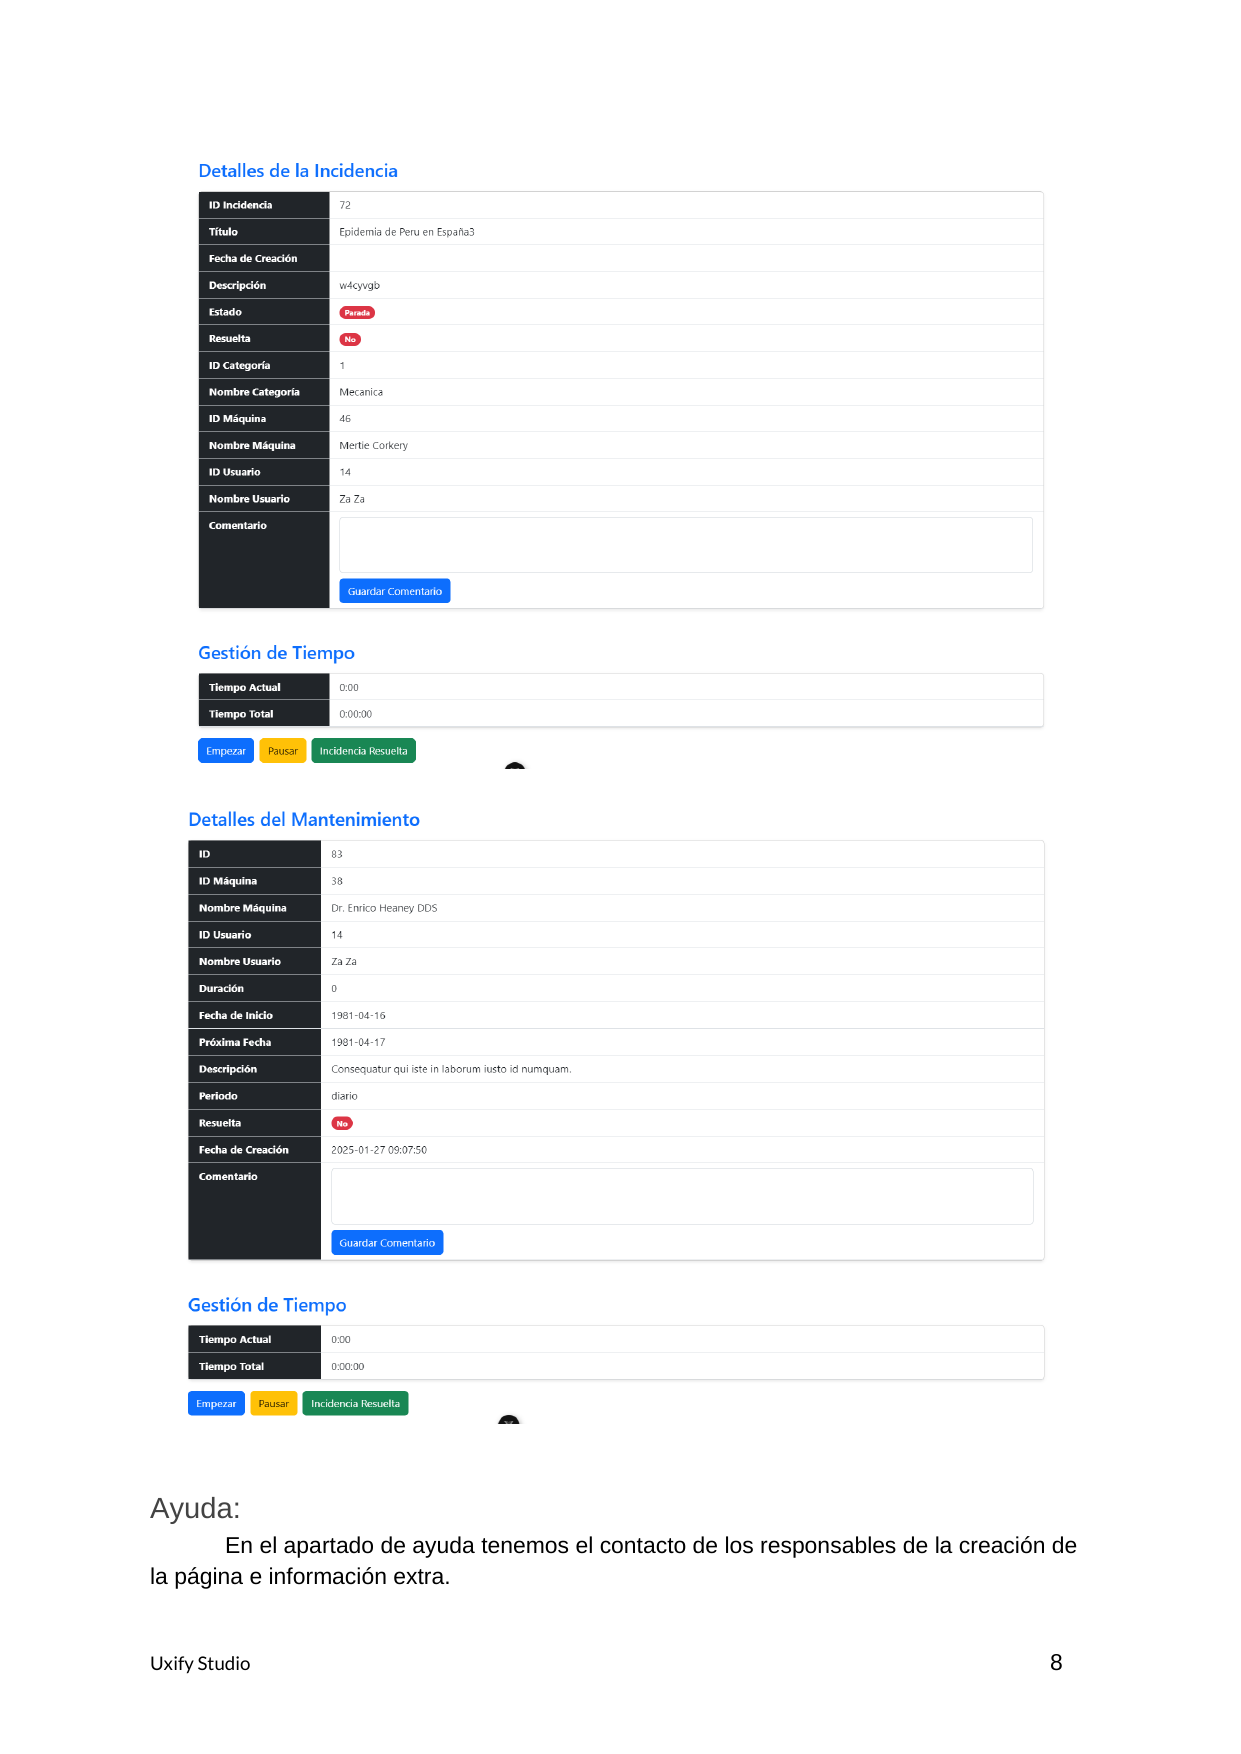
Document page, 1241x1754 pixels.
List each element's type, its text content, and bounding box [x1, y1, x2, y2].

subtitle Ayuda: [150, 1491, 1090, 1524]
picture [179, 802, 1062, 1424]
text En el apartado de ayuda tenemos el contacto de los responsables de la creación de la página e información extra. [150, 1532, 1090, 1589]
picture [186, 150, 1054, 769]
